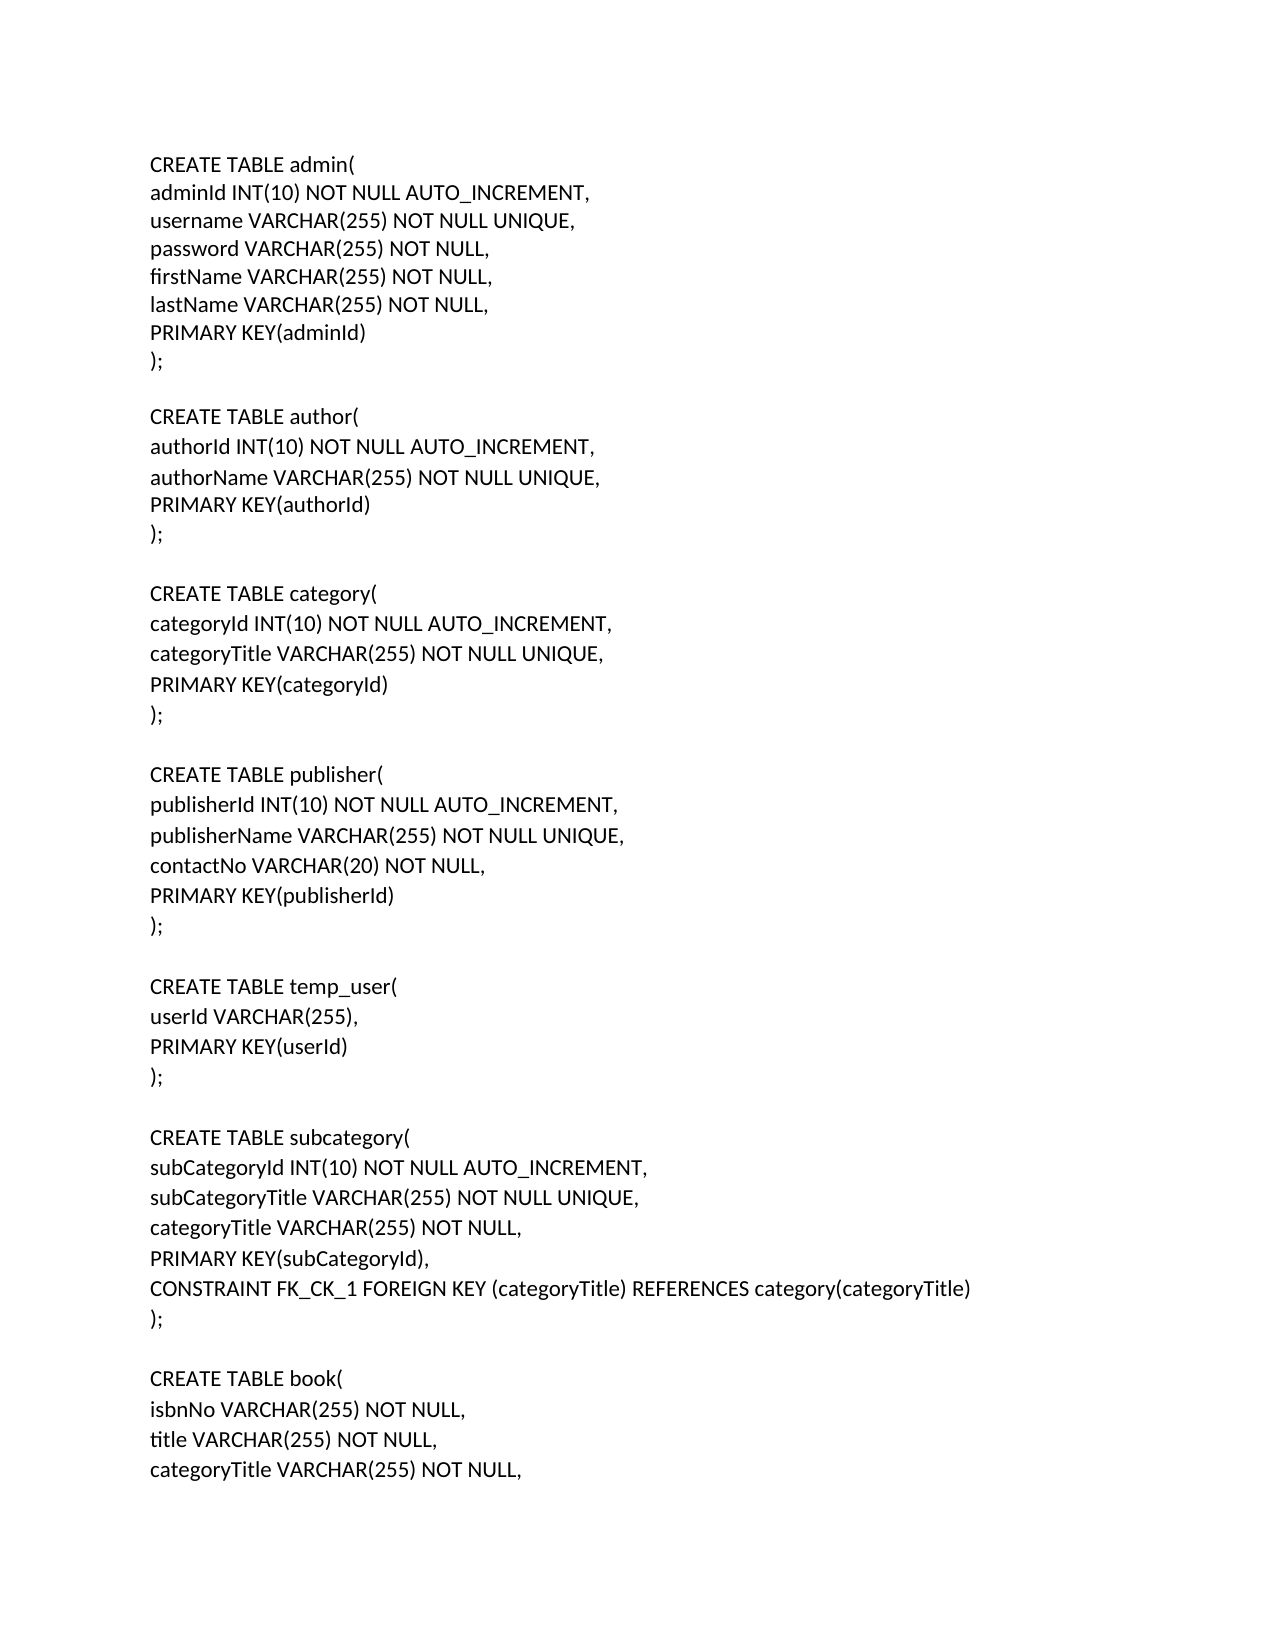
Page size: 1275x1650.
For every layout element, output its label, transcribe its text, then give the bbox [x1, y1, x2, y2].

text categoryTitle VARCHAR(255) NOT NULL, [150, 1455, 1125, 1483]
text ); [150, 519, 1125, 547]
text CREATE TABLE author( [150, 402, 1125, 430]
text CONSTRAINT FK_CK_1 FOREIGN KEY (categoryTitle) REFERENCES category(categoryTitle) [150, 1274, 1125, 1302]
text lastName VARCHAR(255) NOT NULL, [150, 290, 1125, 318]
text CREATE TABLE admin( [150, 150, 1125, 178]
text categoryTitle VARCHAR(255) NOT NULL, [150, 1213, 1125, 1241]
text PRIMARY KEY(publisherId) [150, 881, 1125, 909]
text firstName VARCHAR(255) NOT NULL, [150, 262, 1125, 290]
text publisherId INT(10) NOT NULL AUTO_INCREMENT, [150, 791, 1125, 818]
text ); [150, 911, 1125, 939]
text PRIMARY KEY(userId) [150, 1032, 1125, 1060]
text CREATE TABLE book( [150, 1364, 1125, 1392]
text subCategoryId INT(10) NOT NULL AUTO_INCREMENT, [150, 1153, 1125, 1181]
text CREATE TABLE category( [150, 579, 1125, 607]
text ); [150, 700, 1125, 728]
text authorId INT(10) NOT NULL AUTO_INCREMENT, [150, 432, 1125, 460]
text CREATE TABLE publisher( [150, 760, 1125, 788]
text isbnNo VARCHAR(255) NOT NULL, [150, 1395, 1125, 1423]
text categoryTitle VARCHAR(255) NOT NULL UNIQUE, [150, 639, 1125, 667]
text PRIMARY KEY(authorId) [150, 491, 1125, 519]
text username VARCHAR(255) NOT NULL UNIQUE, [150, 206, 1125, 234]
text ); [150, 1062, 1125, 1090]
text authorName VARCHAR(255) NOT NULL UNIQUE, [150, 463, 1125, 491]
text CREATE TABLE subcategory( [150, 1123, 1125, 1151]
text ); [150, 346, 1125, 374]
text title VARCHAR(255) NOT NULL, [150, 1425, 1125, 1453]
text PRIMARY KEY(adminId) [150, 318, 1125, 346]
text PRIMARY KEY(subCategoryId), [150, 1244, 1125, 1272]
text publisherName VARCHAR(255) NOT NULL UNIQUE, [150, 821, 1125, 849]
text ); [150, 1304, 1125, 1332]
text contactNo VARCHAR(20) NOT NULL, [150, 851, 1125, 879]
text userId VARCHAR(255), [150, 1002, 1125, 1030]
text password VARCHAR(255) NOT NULL, [150, 234, 1125, 262]
text subCategoryTitle VARCHAR(255) NOT NULL UNIQUE, [150, 1183, 1125, 1211]
text PRIMARY KEY(categoryId) [150, 670, 1125, 698]
text adminId INT(10) NOT NULL AUTO_INCREMENT, [150, 178, 1125, 206]
text CREATE TABLE temp_user( [150, 972, 1125, 1000]
text categoryId INT(10) NOT NULL AUTO_INCREMENT, [150, 609, 1125, 637]
